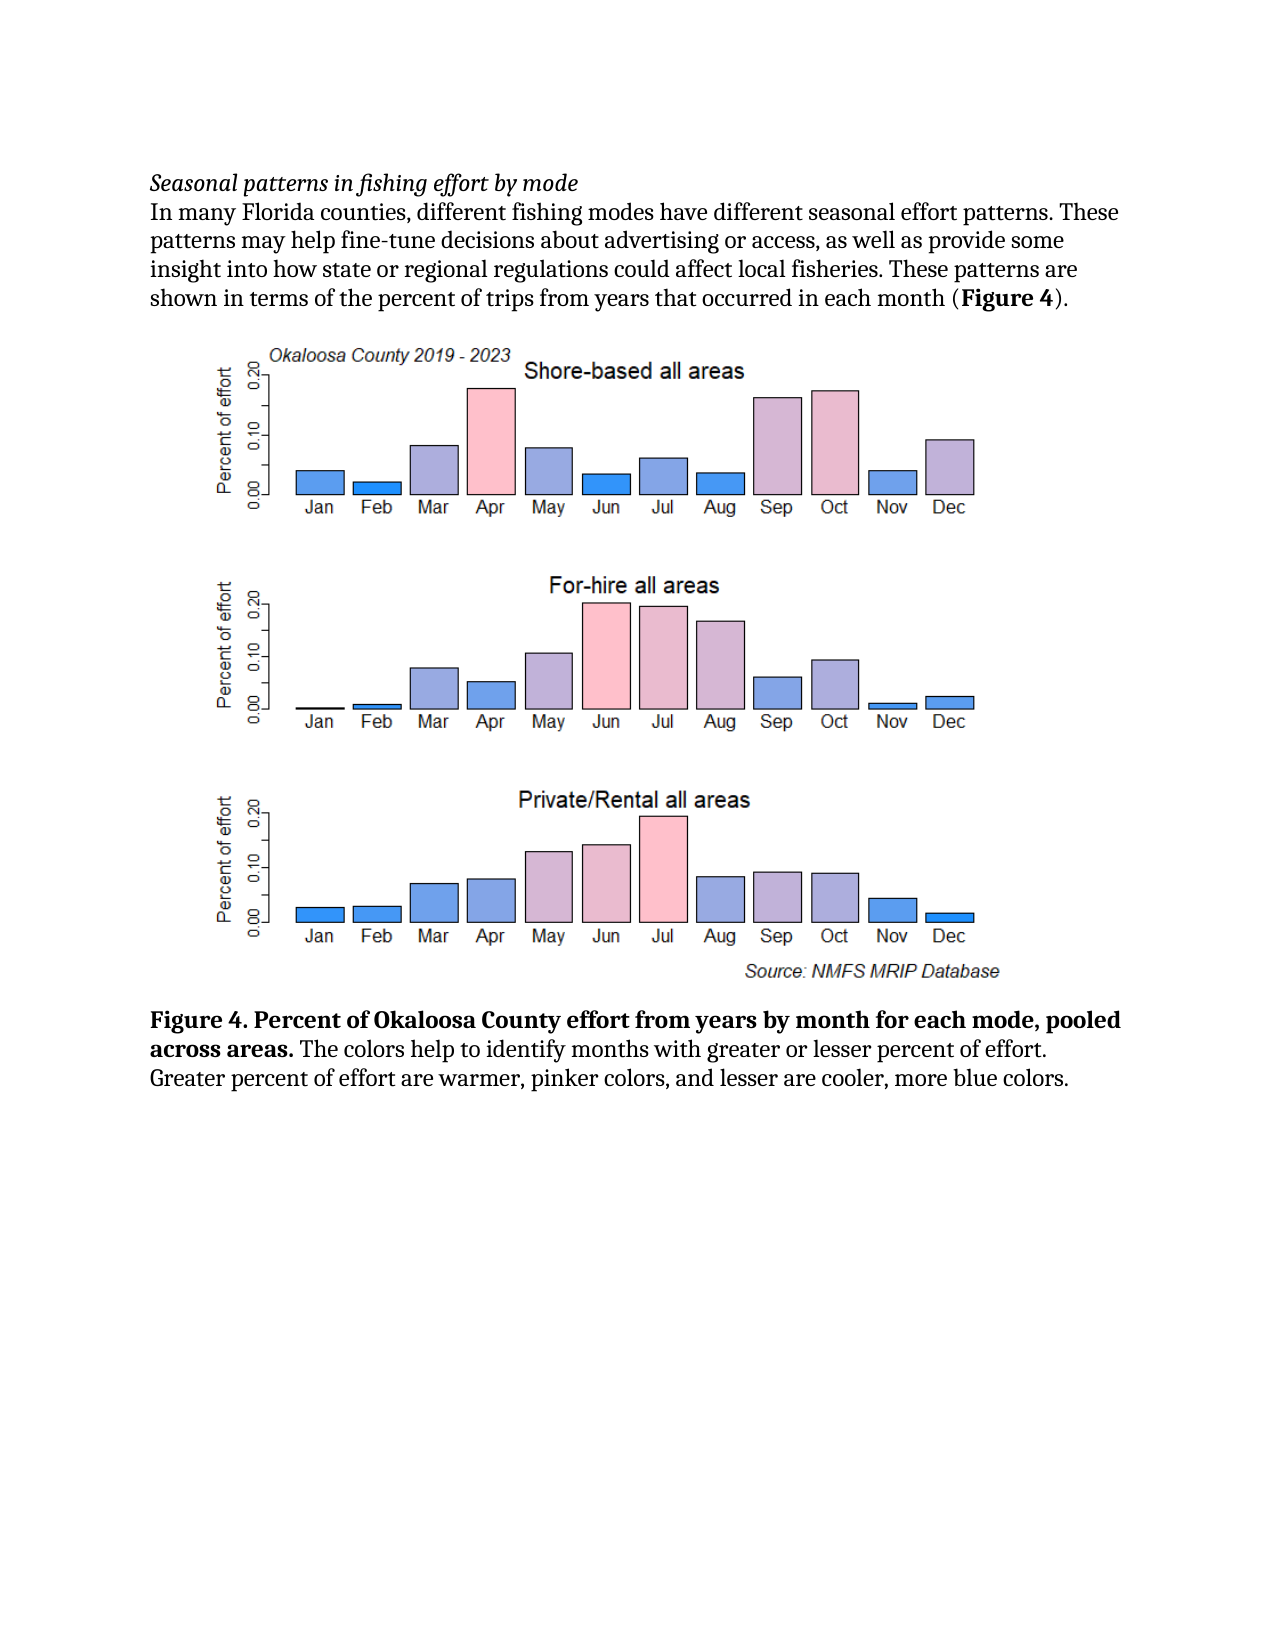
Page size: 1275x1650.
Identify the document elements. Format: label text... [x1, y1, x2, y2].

picture [168, 331, 1044, 988]
text Seasonal patterns in fishing effort by mode In many Florida counties, different fishing modes have different seasonal effort patterns. These patterns may help fine-tune decisions about advertising or access, as well as provide some insight into how state or regional regulations could affect local fisheries. These patterns are shown in terms of the percent of trips from years that occurred in each month (Figure 4). [150, 169, 1125, 312]
text Figure 4. Percent of Okaloosa County effort from years by month for each mode, pooled across areas. The colors help to identify months with greater or lesser percent of effort. Greater percent of effort are warmer, pinker colors, and lesser are cooler, more blue colors. [150, 1006, 1125, 1092]
